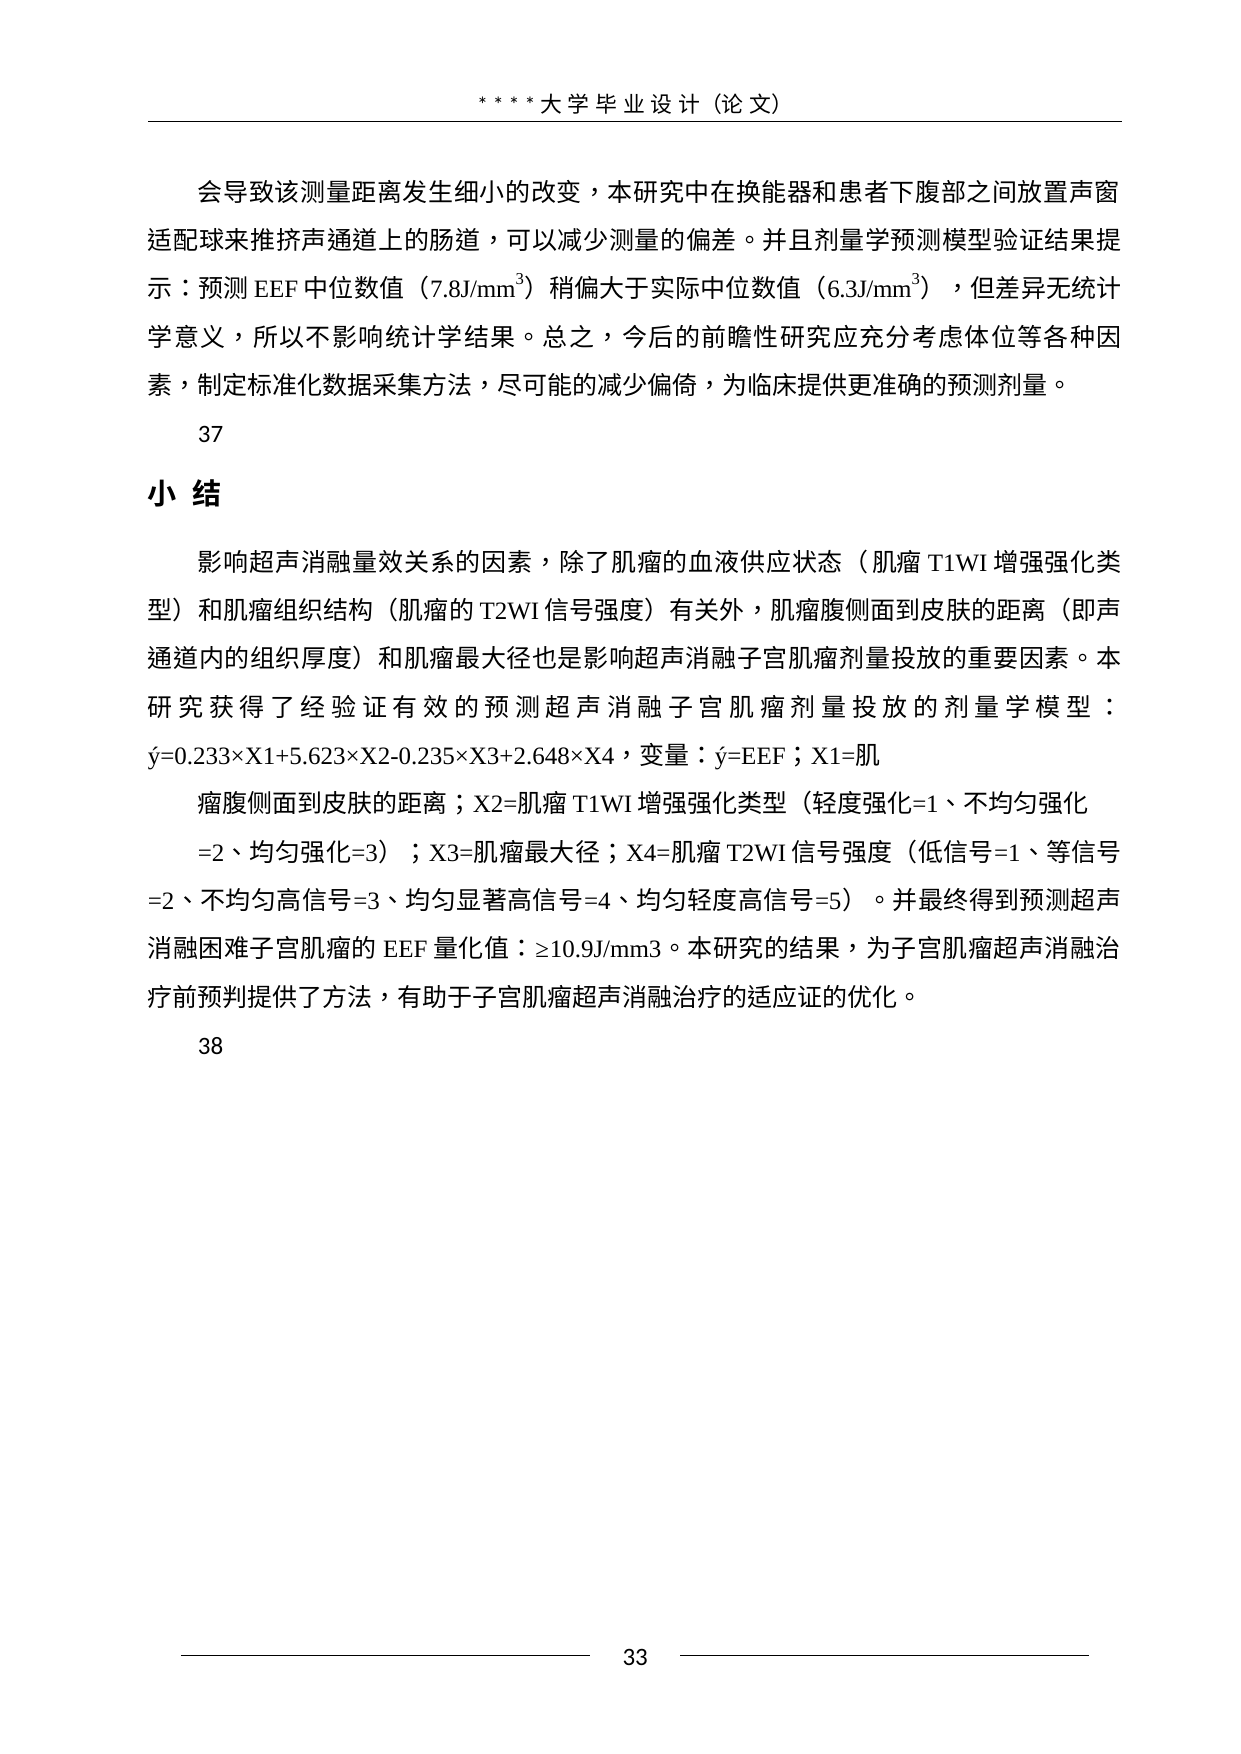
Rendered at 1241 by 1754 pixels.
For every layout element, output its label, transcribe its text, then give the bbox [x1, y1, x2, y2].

text 瘤腹侧面到皮肤的距离；X2=肌瘤T1WI增强强化类型（轻度强化=1、不均匀强化 [148, 771, 1122, 819]
text 会导致该测量距离发生细小的改变，本研究中在换能器和患者下腹部之间放置声窗适配球来推挤声通道上的肠道，可以减少测量的偏差。并且剂量学预测模型验证结果提示：预测EEF中位数值（7.8J/mm3）稍偏大于实际中位数值（6.3J/mm3），但差异无统计学意义，所以不影响统计学结果。总之，今后的前瞻性研究应充分考虑体位等各种因素，制定标准化数据采集方法，尽可能的减少偏倚，为临床提供更准确的预测剂量。 [148, 159, 1122, 401]
text 37 [148, 401, 1122, 449]
text 38 [148, 1012, 1122, 1061]
text 影响超声消融量效关系的因素，除了肌瘤的血液供应状态（肌瘤T1WI增强强化类型）和肌瘤组织结构（肌瘤的T2WI信号强度）有关外，肌瘤腹侧面到皮肤的距离（即声通道内的组织厚度）和肌瘤最大径也是影响超声消融子宫肌瘤剂量投放的重要因素。本研究获得了经验证有效的预测超声消融子宫肌瘤剂量投放的剂量学模型：ý=0.233×X1+5.623×X2-0.235×X3+2.648×X4，变量：ý=EEF；X1=肌 [148, 529, 1122, 771]
subtitle 小 结 [148, 473, 1122, 513]
text =2、均匀强化=3）；X3=肌瘤最大径；X4=肌瘤T2WI信号强度（低信号=1、等信号=2、不均匀高信号=3、均匀显著高信号=4、均匀轻度高信号=5）。并最终得到预测超声消融困难子宫肌瘤的EEF量化值：≥10.9J/mm3。本研究的结果，为子宫肌瘤超声消融治疗前预判提供了方法，有助于子宫肌瘤超声消融治疗的适应证的优化。 [148, 819, 1122, 1012]
